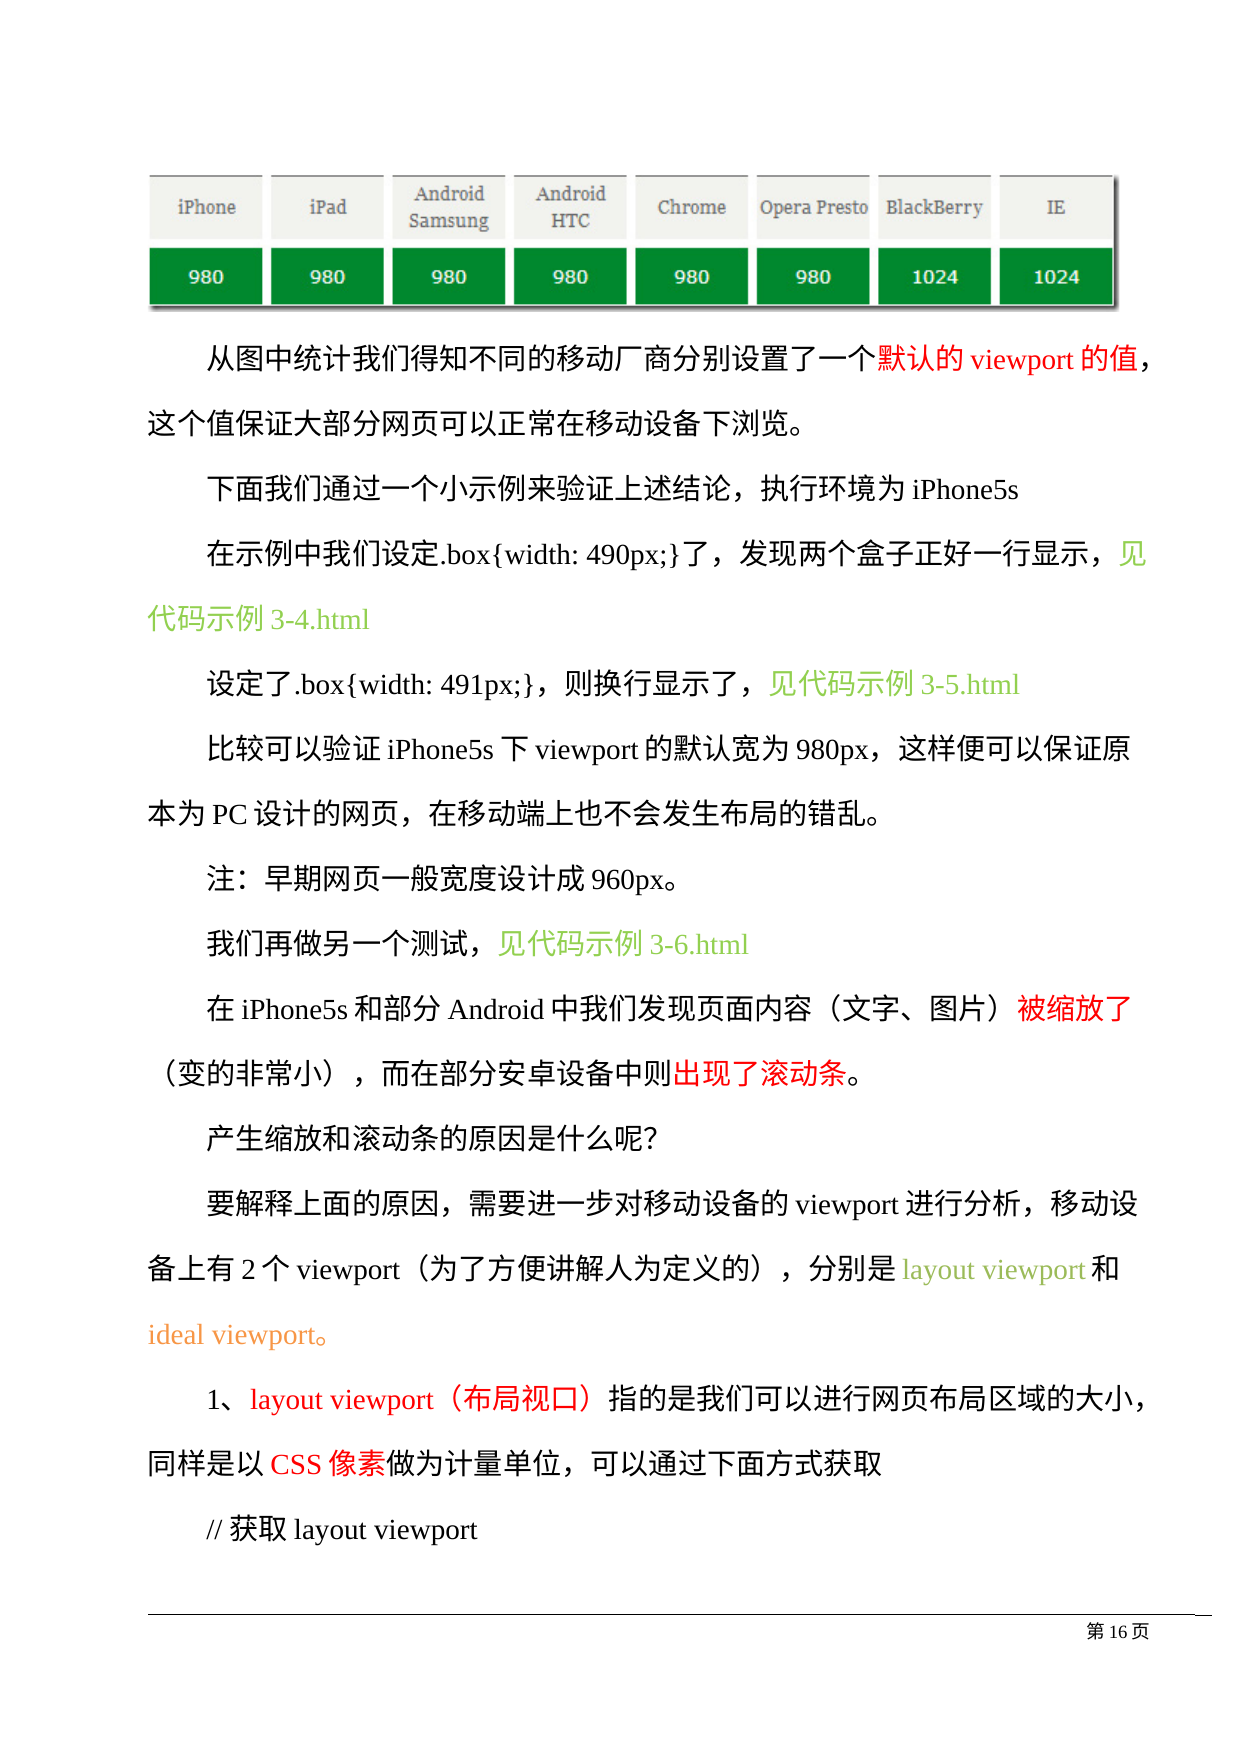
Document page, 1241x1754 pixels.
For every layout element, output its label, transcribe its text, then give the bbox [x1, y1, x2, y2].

text 从图中统计我们得知不同的移动厂商分别设置了一个默认的viewport的值，这个值保证大部分网页可以正常在移动设备下浏览。 [148, 324, 1152, 454]
text 要解释上面的原因，需要进一步对移动设备的viewport进行分析，移动设备上有2个viewport（为了方便讲解人为定义的），分别是layout viewport和ideal viewport。 [148, 1169, 1152, 1364]
text // 获取layout viewport [148, 1494, 1152, 1559]
text 设定了.box{width: 491px;}，则换行显示了，见代码示例3-5.html [148, 649, 1152, 714]
text 在示例中我们设定.box{width: 490px;}了，发现两个盒子正好一行显示，见代码示例3-4.html [148, 519, 1152, 649]
text 产生缩放和滚动条的原因是什么呢？ [148, 1104, 1152, 1169]
text 下面我们通过一个小示例来验证上述结论，执行环境为iPhone5s [148, 454, 1152, 519]
text 1、layout viewport（布局视口）指的是我们可以进行网页布局区域的大小，同样是以CSS像素做为计量单位，可以通过下面方式获取 [148, 1364, 1152, 1494]
text 注：早期网页一般宽度设计成960px。 [148, 844, 1152, 909]
text 我们再做另一个测试，见代码示例3-6.html [148, 909, 1152, 974]
text 比较可以验证iPhone5s下viewport的默认宽为980px，这样便可以保证原本为PC设计的网页，在移动端上也不会发生布局的错乱。 [148, 714, 1152, 844]
picture [147, 174, 1120, 312]
text 在iPhone5s和部分Android中我们发现页面内容（文字、图片）被缩放了（变的非常小），而在部分安卓设备中则出现了滚动条。 [148, 974, 1152, 1104]
